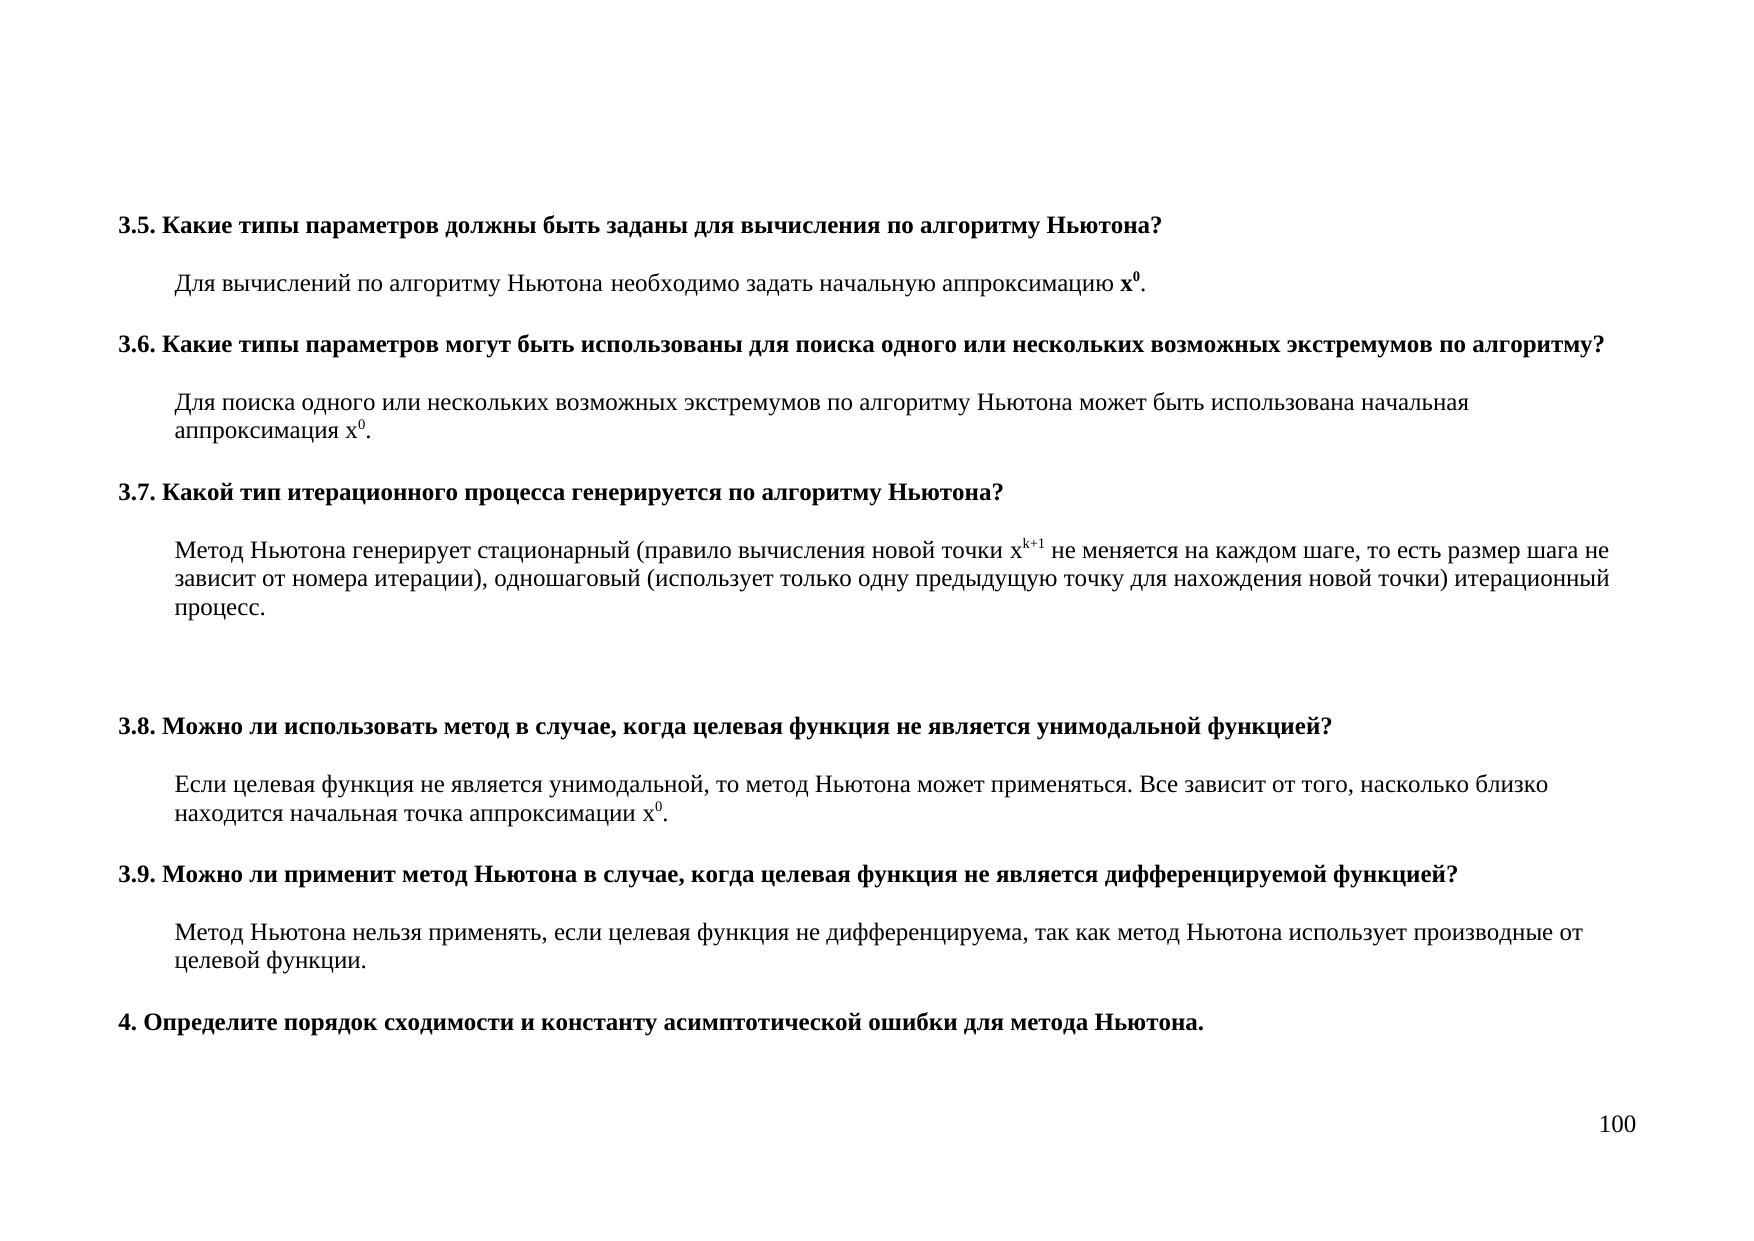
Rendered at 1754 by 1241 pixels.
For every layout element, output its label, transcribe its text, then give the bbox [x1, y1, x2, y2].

subtitle 3.8. Можно ли использовать метод в случае, когда целевая функция не является унимодальной функцией? [118, 711, 1636, 740]
text Метод Ньютона нельзя применять, если целевая функция не дифференцируема, так как метод Ньютона использует производные от целевой функции. [174, 917, 1636, 974]
text Если целевая функция не является унимодальной, то метод Ньютона может применяться. Все зависит от того, насколько близко находится начальная точка аппроксимации x0. [174, 769, 1636, 826]
subtitle 3.7. Какой тип итерационного процесса генерируется по алгоритму Ньютона? [118, 477, 1636, 506]
subtitle 3.5. Какие типы параметров должны быть заданы для вычисления по алгоритму Ньютона? [118, 210, 1636, 239]
text Для вычислений по алгоритму Ньютона необходимо задать начальную аппроксимацию х0. [174, 268, 1636, 296]
text Метод Ньютона генерирует стационарный (правило вычисления новой точки xk+1 не меняется на каждом шаге, то есть размер шага не зависит от номера итерации), одношаговый (использует только одну предыдущую точку для нахождения новой точки) итерационный процесс. [174, 535, 1636, 621]
subtitle 3.6. Какие типы параметров могут быть использованы для поиска одного или нескольких возможных экстремумов по алгоритму? [118, 329, 1636, 358]
subtitle 3.9. Можно ли применит метод Ньютона в случае, когда целевая функция не является дифференцируемой функцией? [118, 859, 1636, 888]
subtitle 4. Определите порядок сходимости и константу асимптотической ошибки для метода Ньютона. [118, 1007, 1636, 1036]
text Для поиска одного или нескольких возможных экстремумов по алгоритму Ньютона может быть использована начальная аппроксимация х0. [174, 387, 1636, 444]
